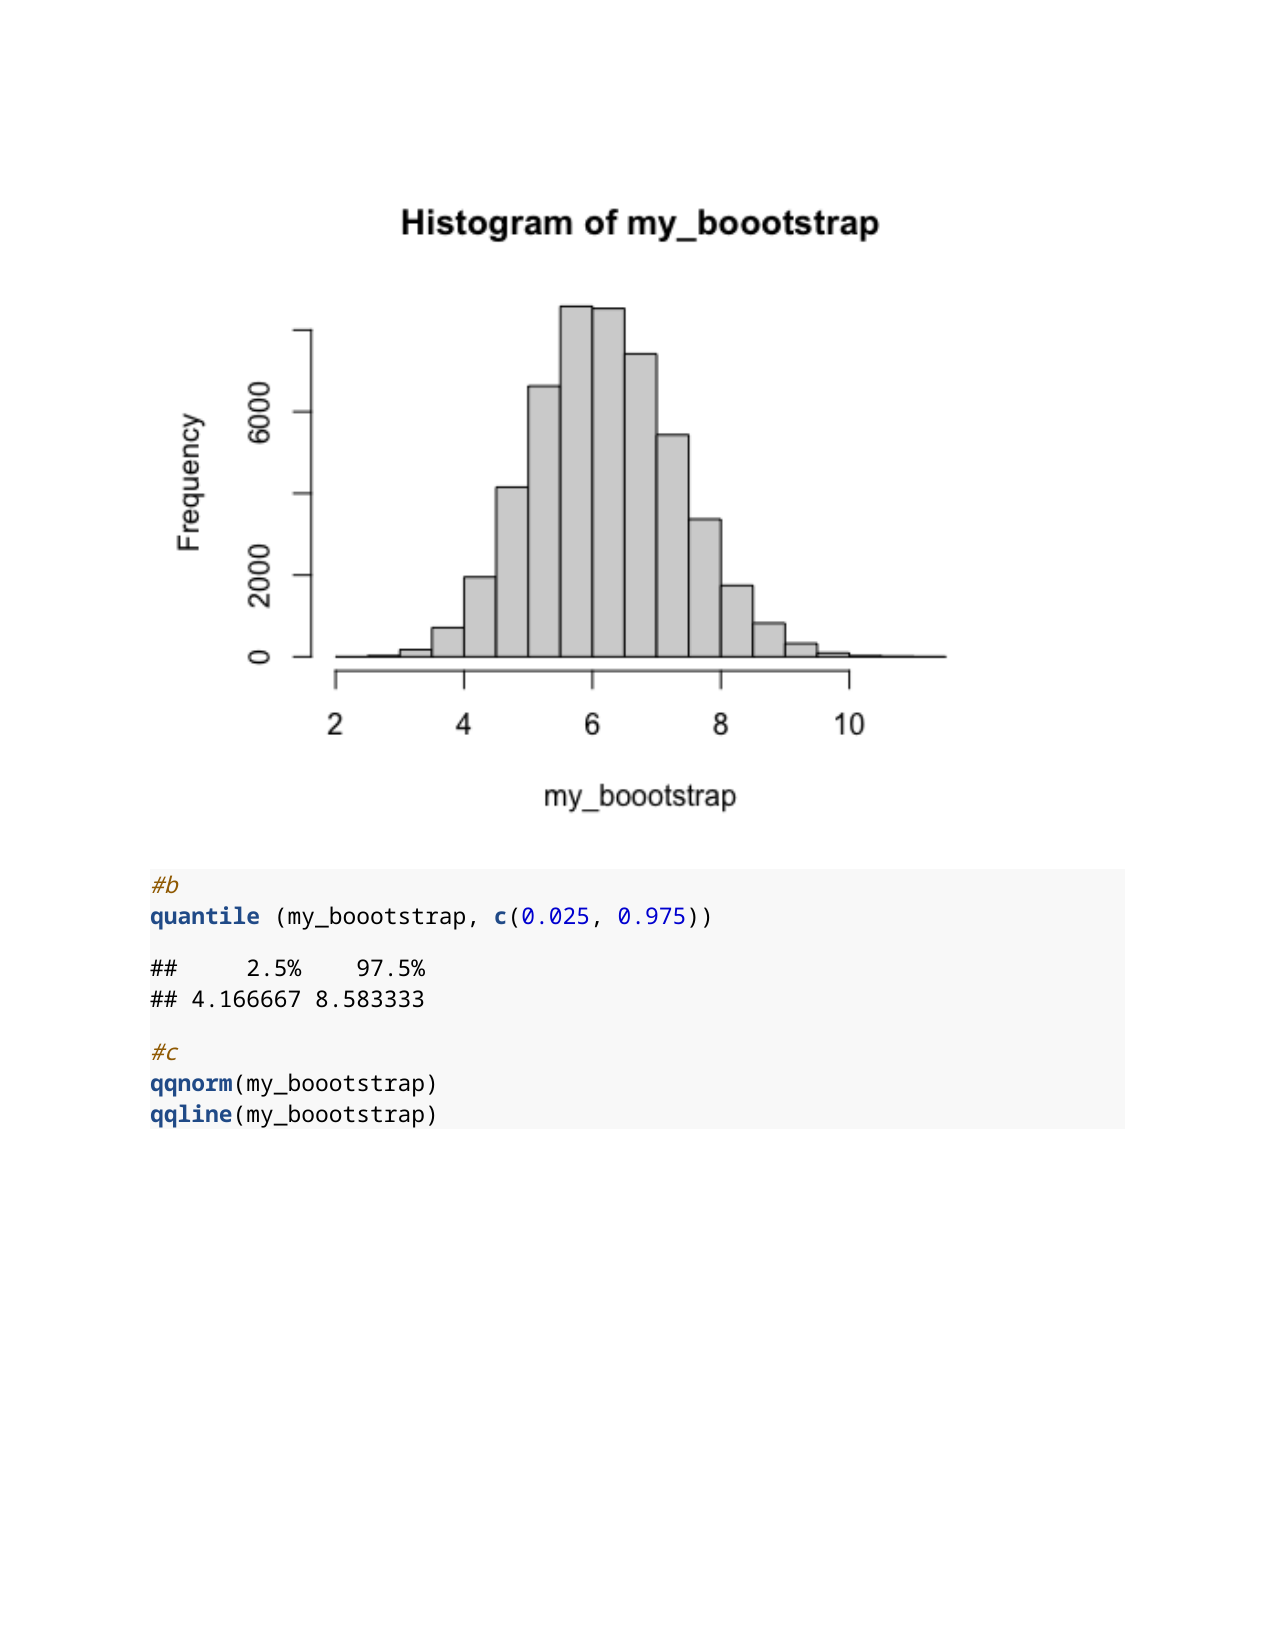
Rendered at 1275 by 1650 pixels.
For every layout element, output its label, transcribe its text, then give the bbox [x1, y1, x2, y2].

picture [168, 150, 1044, 850]
text #b quantile (my_boootstrap, c(0.025, 0.975)) [177, 869, 1125, 931]
text ## 2.5% 97.5% ## 4.166667 8.583333 [150, 952, 1125, 1014]
text #c qqnorm(my_boootstrap) qqline(my_boootstrap) [177, 1035, 1125, 1129]
